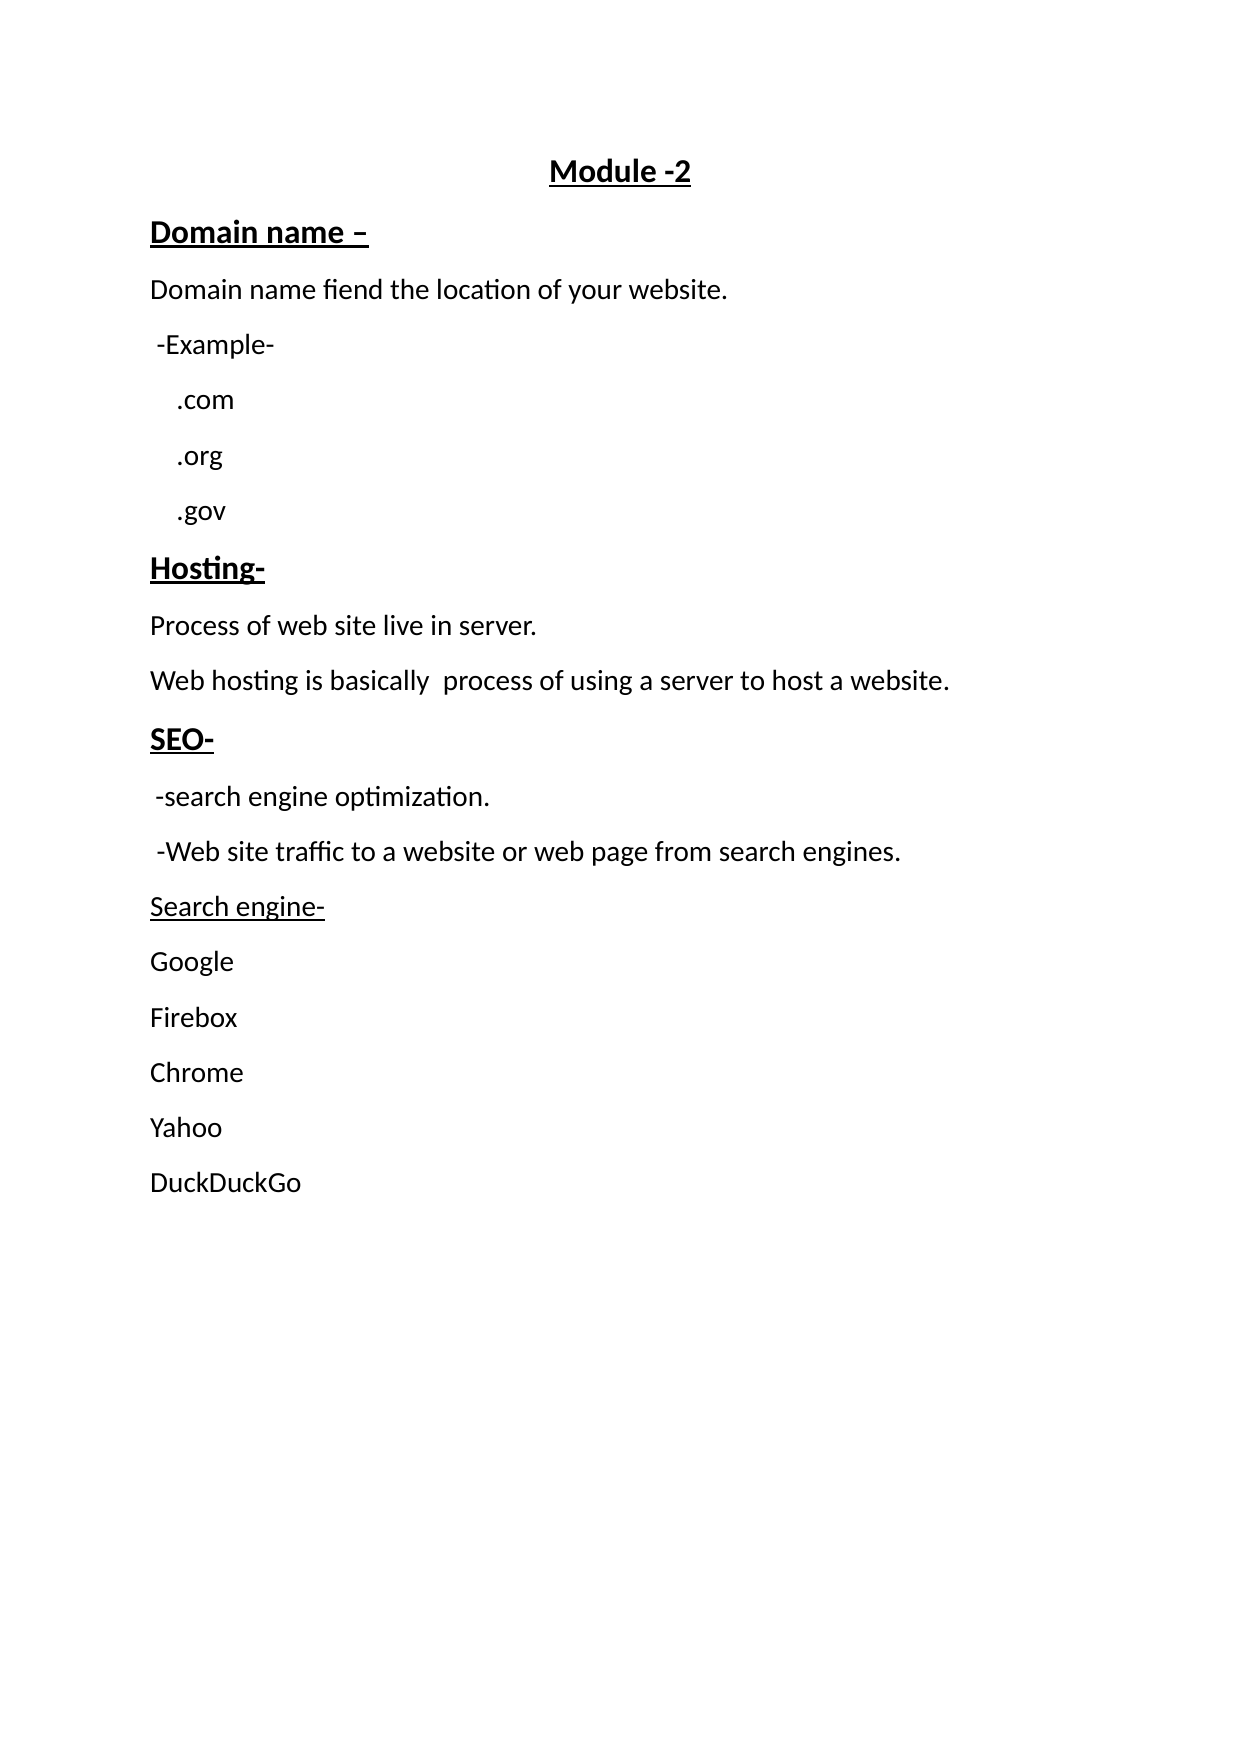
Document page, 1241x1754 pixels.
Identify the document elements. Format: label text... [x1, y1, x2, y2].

text .com [150, 381, 1090, 417]
text Hosting- [150, 547, 1090, 587]
text Domain name fiend the location of your website. [150, 271, 1090, 307]
text Google [150, 943, 1090, 979]
text Search engine- [150, 888, 1090, 924]
text SEO- [150, 718, 1090, 758]
text .org [150, 437, 1090, 472]
text DuckDuckGo [150, 1164, 1090, 1199]
text .gov [150, 492, 1090, 527]
text -Web site traffic to a website or web page from search engines. [150, 833, 1090, 869]
text Firebox [150, 999, 1090, 1034]
text Web hosting is basically process of using a server to host a website. [150, 662, 1090, 698]
text Module -2 [150, 150, 1090, 191]
text -search engine optimization. [150, 778, 1090, 814]
text Chrome [150, 1054, 1090, 1089]
text Process of web site live in server. [150, 607, 1090, 643]
text Domain name – [150, 211, 1090, 251]
text Yahoo [150, 1109, 1090, 1144]
text -Example- [150, 326, 1090, 362]
